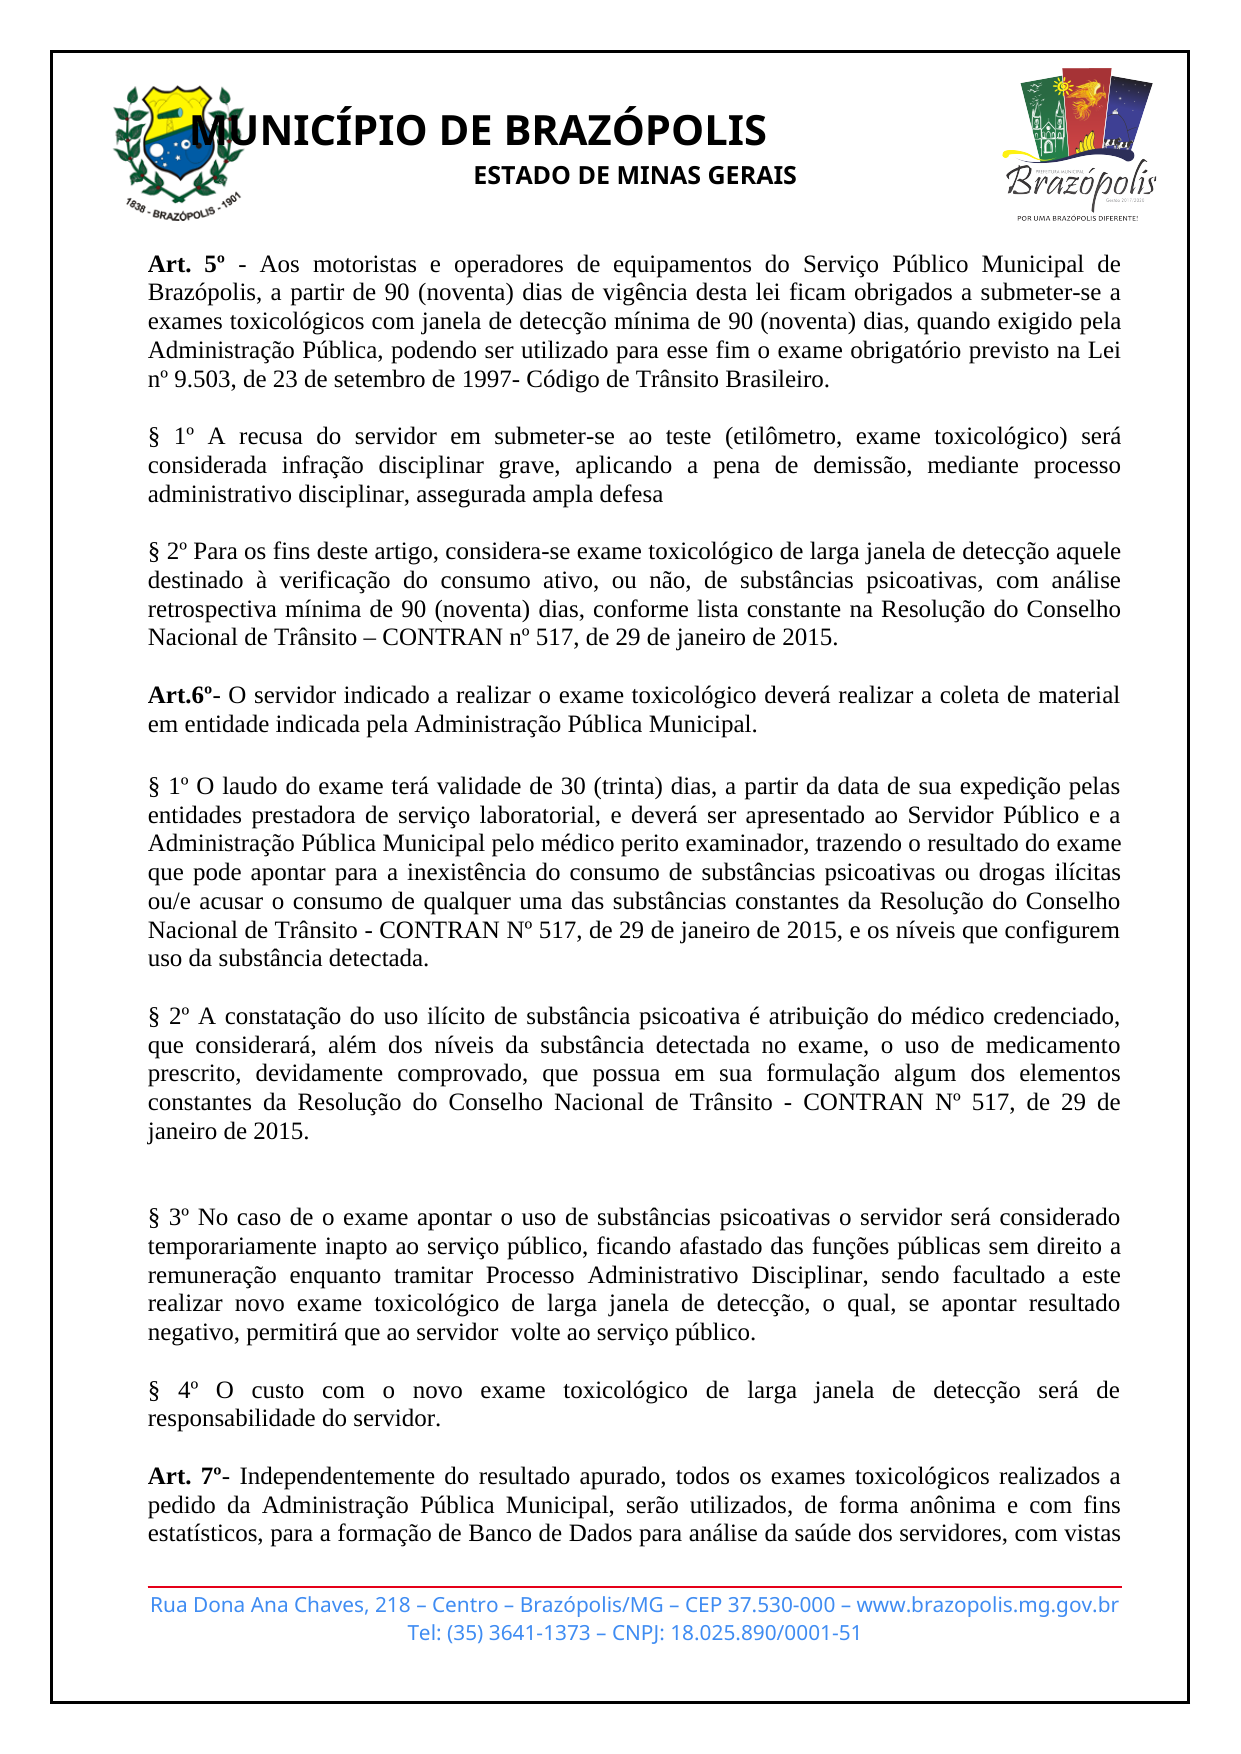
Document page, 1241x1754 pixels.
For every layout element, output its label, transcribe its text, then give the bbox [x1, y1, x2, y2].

picture [1002, 68, 1157, 221]
picture [106, 64, 252, 221]
text § 1º O laudo do exame terá validade de 30 (trinta) dias, a partir da data de sua expedição pelas entidades prestadora de serviço laboratorial, e deverá ser apresentado ao Servidor Público e a Administração Pública Municipal pelo médico perito examinador, trazendo o resultado do exame que pode apontar para a inexistência do consumo de substâncias psicoativas ou drogas ilícitas ou/e acusar o consumo de qualquer uma das substâncias constantes da Resolução do Conselho Nacional de Trânsito - CONTRAN Nº 517, de 29 de janeiro de 2015, e os níveis que configurem uso da substância detectada. [148, 771, 1122, 972]
text Art. 5º - Aos motoristas e operadores de equipamentos do Serviço Público Municipal de Brazópolis, a partir de 90 (noventa) dias de vigência desta lei ficam obrigados a submeter-se a exames toxicológicos com janela de detecção mínima de 90 (noventa) dias, quando exigido pela Administração Pública, podendo ser utilizado para esse fim o exame obrigatório previsto na Lei nº 9.503, de 23 de setembro de 1997- Código de Trânsito Brasileiro. [148, 249, 1122, 392]
text § 2º Para os fins deste artigo, considera-se exame toxicológico de larga janela de detecção aquele destinado à verificação do consumo ativo, ou não, de substâncias psicoativas, com análise retrospectiva mínima de 90 (noventa) dias, conforme lista constante na Resolução do Conselho Nacional de Trânsito – CONTRAN nº 517, de 29 de janeiro de 2015. [148, 536, 1122, 651]
text Art.6º- O servidor indicado a realizar o exame toxicológico deverá realizar a coleta de material em entidade indicada pela Administração Pública Municipal. [148, 680, 1122, 737]
text § 2º A constatação do uso ilícito de substância psicoativa é atribuição do médico credenciado, que considerará, além dos níveis da substância detectada no exame, o uso de medicamento prescrito, devidamente comprovado, que possua em sua formulação algum dos elementos constantes da Resolução do Conselho Nacional de Trânsito - CONTRAN Nº 517, de 29 de janeiro de 2015. [148, 1001, 1122, 1145]
text § 1º A recusa do servidor em submeter-se ao teste (etilômetro, exame toxicológico) será considerada infração disciplinar grave, aplicando a pena de demissão, mediante processo administrativo disciplinar, assegurada ampla defesa [148, 421, 1122, 507]
text § 3º No caso de o exame apontar o uso de substâncias psicoativas o servidor será considerado temporariamente inapto ao serviço público, ficando afastado das funções públicas sem direito a remuneração enquanto tramitar Processo Administrativo Disciplinar, sendo facultado a este realizar novo exame toxicológico de larga janela de detecção, o qual, se apontar resultado negativo, permitirá que ao servidor volte ao serviço público. [148, 1202, 1122, 1346]
text § 4º O custo com o novo exame toxicológico de larga janela de detecção será de responsabilidade do servidor. [148, 1375, 1122, 1432]
